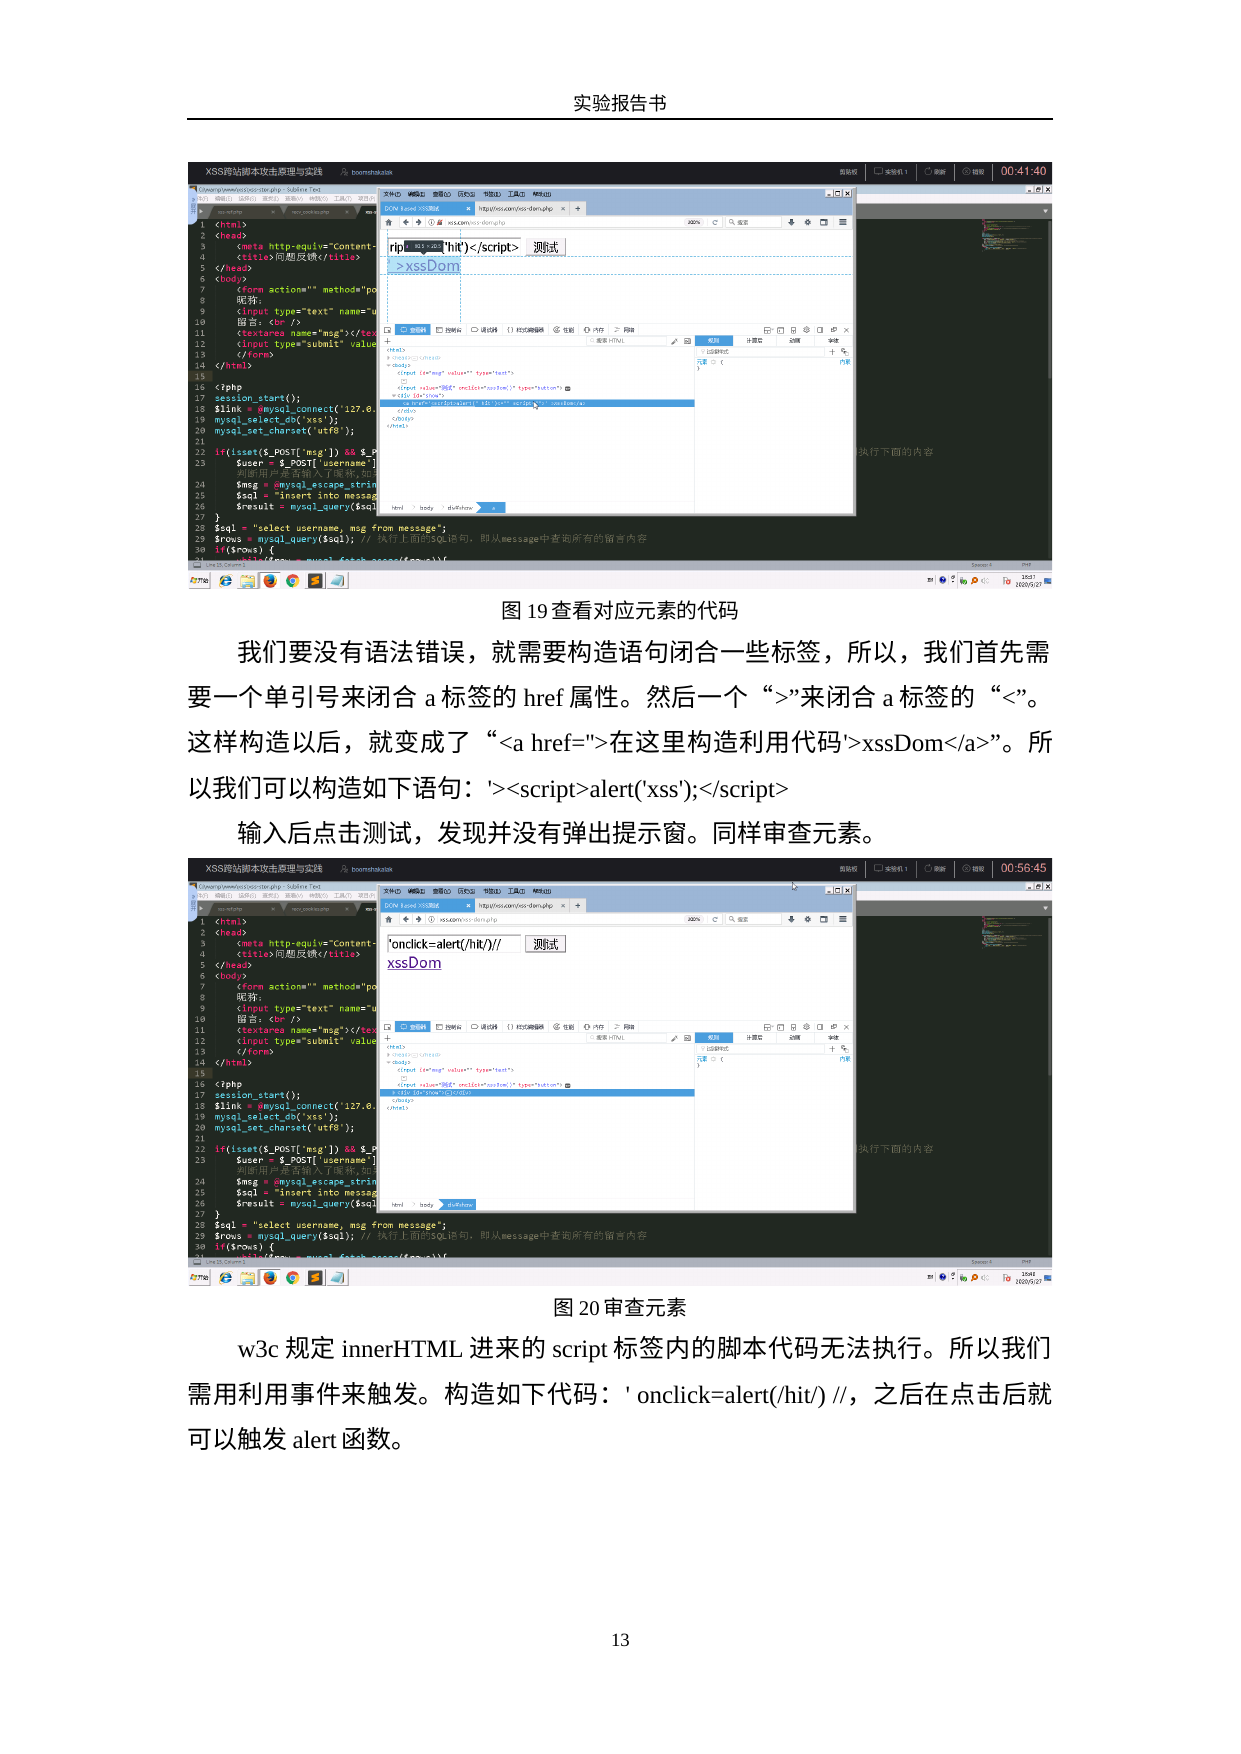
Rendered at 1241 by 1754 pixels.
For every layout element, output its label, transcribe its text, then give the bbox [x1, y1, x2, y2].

text w3c规定innerHTML进来的script标签内的脚本代码无法执行。所以我们需用利用事件来触发。构造如下代码：' onclick=alert(/hit/) //，之后在点击后就可以触发alert函数。 [187, 1329, 1053, 1456]
picture [188, 858, 1053, 1286]
text 图 20审查元素 [187, 1291, 1053, 1321]
text 输入后点击测试，发现并没有弹出提示窗。同样审查元素。 [187, 813, 1053, 850]
picture [188, 162, 1053, 589]
text 图 19查看对应元素的代码 [187, 594, 1053, 625]
text 我们要没有语法错误，就需要构造语句闭合一些标签，所以，我们首先需要一个单引号来闭合 a标签的href属性。然后一个“>”来闭合a标签的“<”。这样构造以后，就变成了“<a href=''>在这里构造利用代码'>xssDom</a>”。所以我们可以构造如下语句：'><script>alert('xss');</script> [187, 632, 1053, 804]
